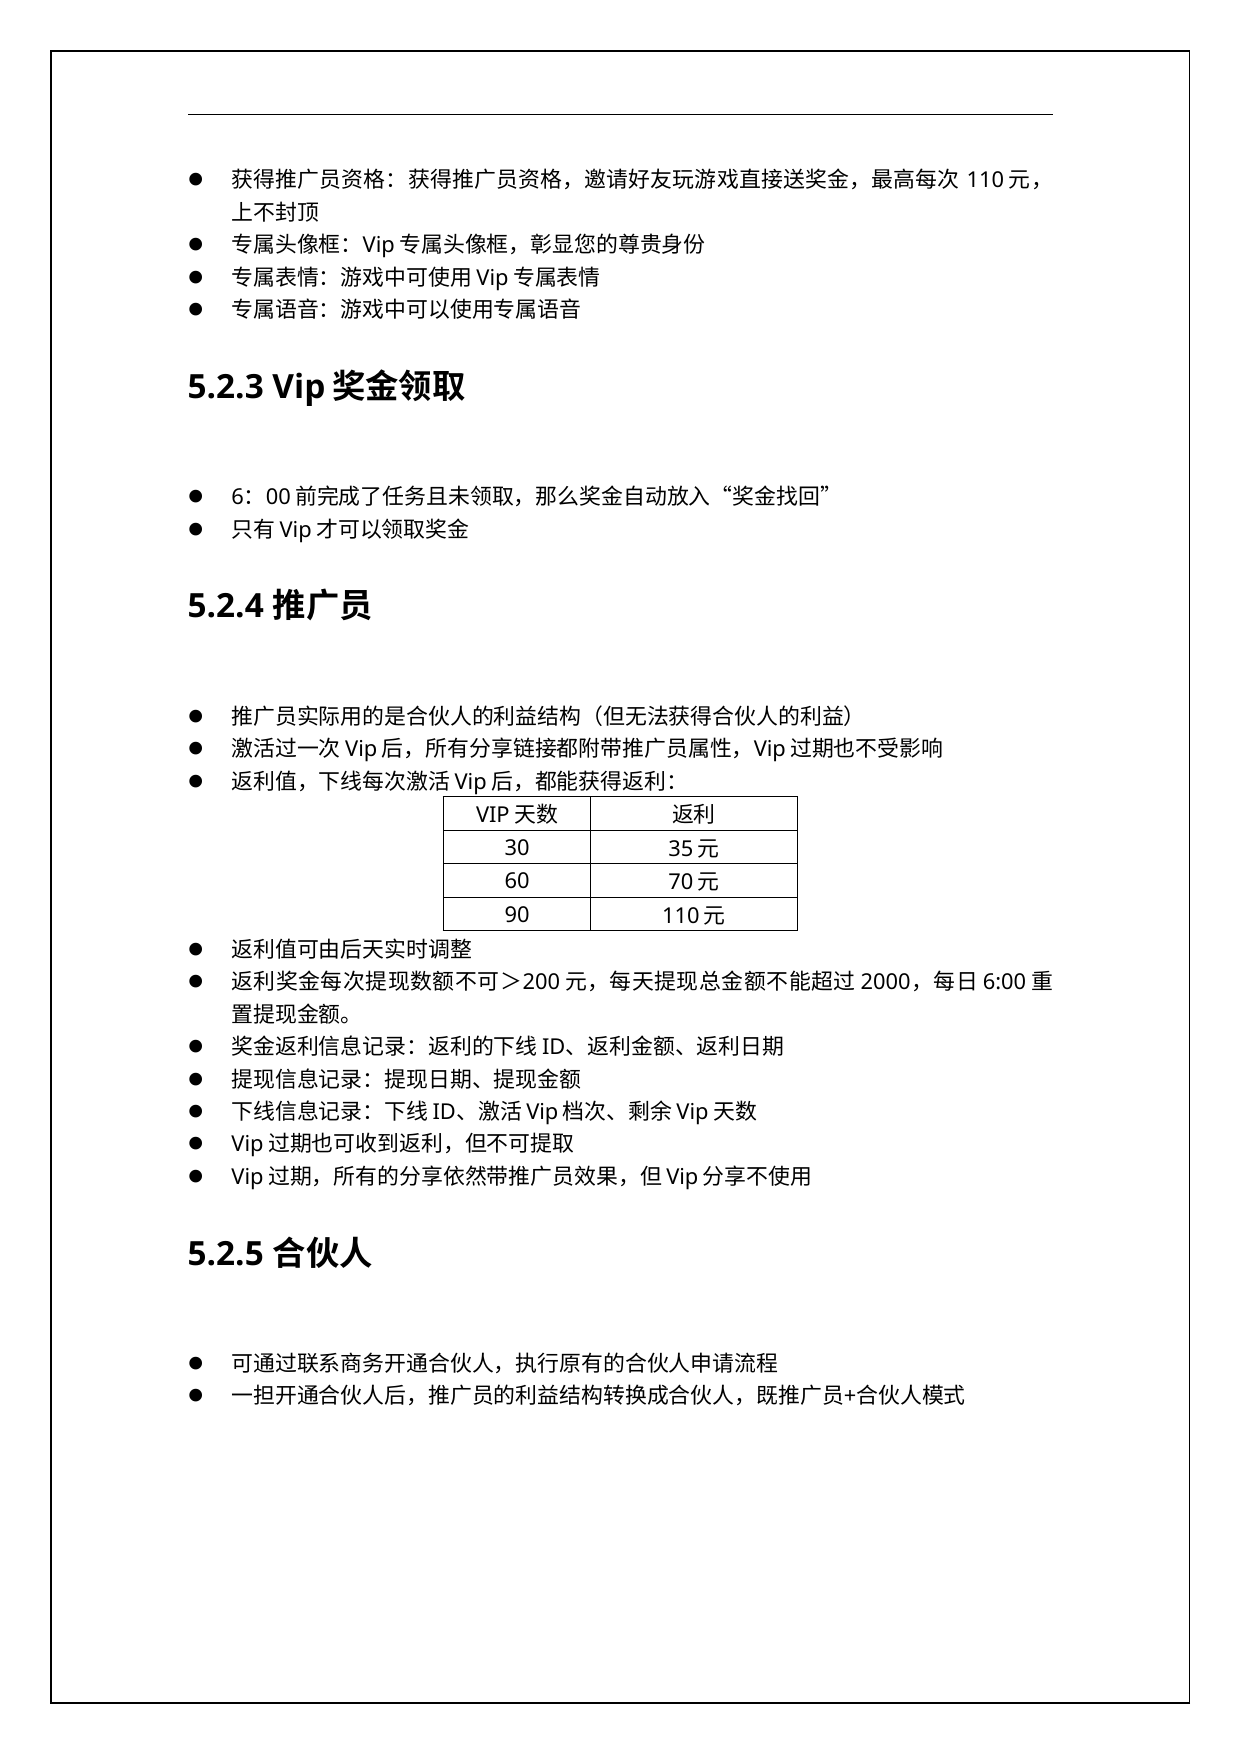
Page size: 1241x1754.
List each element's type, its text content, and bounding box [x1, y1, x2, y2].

list 返利奖金每次提现数额不可＞200元，每天提现总金额不能超过2000，每日6:00重置提现金额。 [187, 964, 1053, 1029]
list 提现信息记录：提现日期、提现金额 [187, 1061, 1053, 1094]
list Vip过期，所有的分享依然带推广员效果，但Vip分享不使用 [187, 1159, 1053, 1191]
subtitle 5.2.5 合伙人 [187, 1218, 1053, 1283]
table_cell 35元 [591, 831, 797, 863]
list 专属语音：游戏中可以使用专属语音 [187, 292, 1053, 324]
list 下线信息记录：下线ID、激活Vip档次、剩余Vip天数 [187, 1094, 1053, 1126]
subtitle 5.2.4 推广员 [187, 571, 1053, 636]
table_header VIP天数 [444, 797, 590, 829]
list 专属头像框：Vip专属头像框，彰显您的尊贵身份 [187, 227, 1053, 259]
table_cell 30 [444, 831, 590, 863]
list 推广员实际用的是合伙人的利益结构（但无法获得合伙人的利益） [187, 698, 1053, 731]
list Vip过期也可收到返利，但不可提取 [187, 1126, 1053, 1159]
table_cell 70元 [591, 864, 797, 897]
list 可通过联系商务开通合伙人，执行原有的合伙人申请流程 [187, 1346, 1053, 1378]
list 只有Vip才可以领取奖金 [187, 511, 1053, 544]
list 一担开通合伙人后，推广员的利益结构转换成合伙人，既推广员+合伙人模式 [187, 1378, 1053, 1411]
list 获得推广员资格：获得推广员资格，邀请好友玩游戏直接送奖金，最高每次110元，上不封顶 [187, 162, 1053, 227]
list 返利值，下线每次激活Vip后，都能获得返利： [187, 763, 1053, 796]
table_cell 60 [444, 864, 590, 897]
list 奖金返利信息记录：返利的下线ID、返利金额、返利日期 [187, 1029, 1053, 1061]
table_cell 90 [444, 898, 590, 930]
table_header 返利 [591, 797, 797, 829]
list 专属表情：游戏中可使用Vip专属表情 [187, 259, 1053, 292]
subtitle 5.2.3 Vip奖金领取 [187, 352, 1053, 417]
table_cell 110元 [591, 898, 797, 930]
list 激活过一次Vip后，所有分享链接都附带推广员属性，Vip过期也不受影响 [187, 731, 1053, 763]
list 6：00前完成了任务且未领取，那么奖金自动放入“奖金找回” [187, 479, 1053, 511]
list 返利值可由后天实时调整 [187, 931, 1053, 964]
